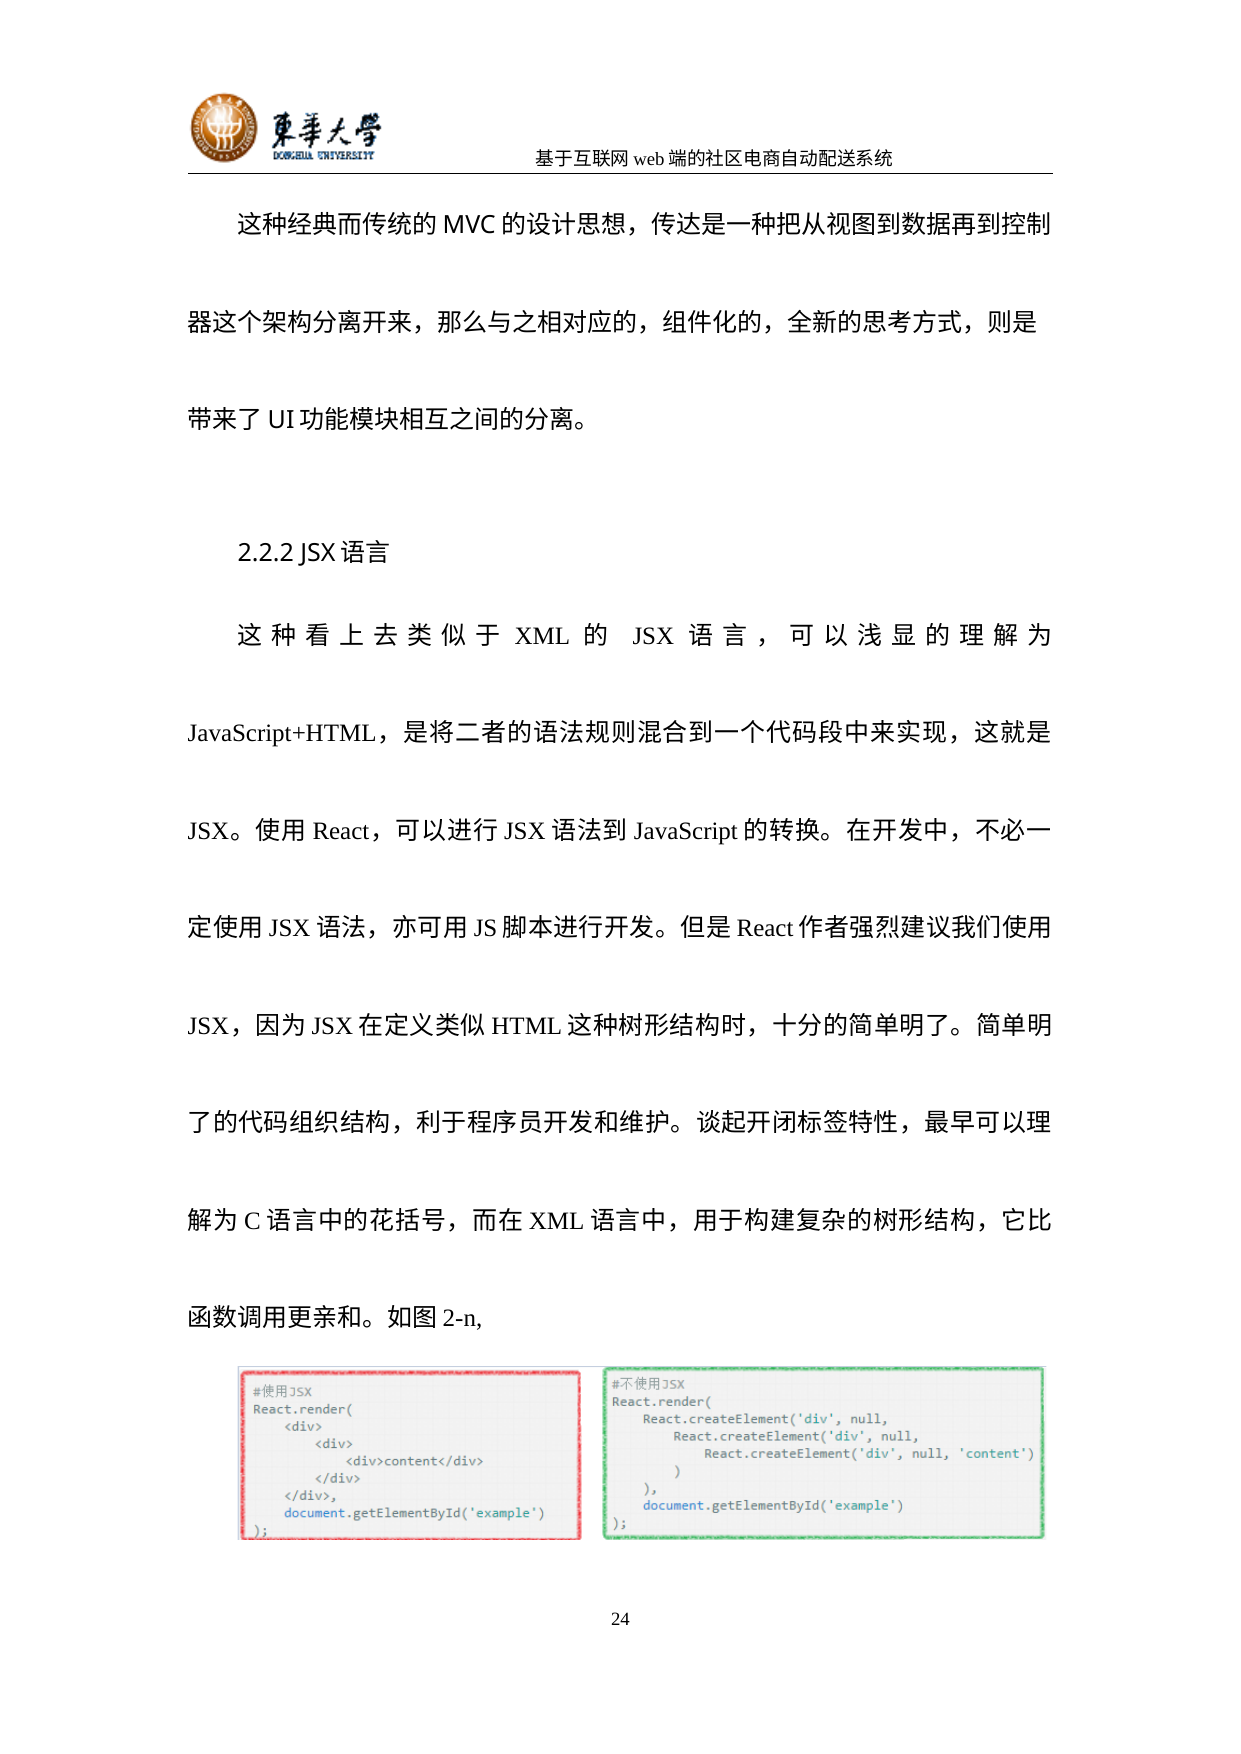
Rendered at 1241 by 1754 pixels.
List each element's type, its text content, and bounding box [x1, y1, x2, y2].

picture [237, 1366, 1047, 1540]
picture [187, 88, 386, 166]
text 这种看上去类似于XML的 JSX语言，可以浅显的理解为JavaScript+HTML，是将二者的语法规则混合到一个代码段中来实现，这就是JSX。使用React，可以进行JSX语法到JavaScript的转换。在开发中，不必一定使用JSX语法，亦可用JS脚本进行开发。但是React作者强烈建议我们使用JSX，因为JSX在定义类似HTML这种树形结构时，十分的简单明了。简单明了的代码组织结构，利于程序员开发和维护。谈起开闭标签特性，最早可以理解为C语言中的花括号，而在XML语言中，用于构建复杂的树形结构，它比函数调用更亲和。如图2-n, [187, 601, 1053, 1348]
text 这种经典而传统的MVC的设计思想，传达是一种把从视图到数据再到控制器这个架构分离开来，那么与之相对应的，组件化的，全新的思考方式，则是带来了UI功能模块相互之间的分离。 [187, 190, 1053, 450]
text 2.2.2 JSX语言 [187, 518, 1050, 583]
